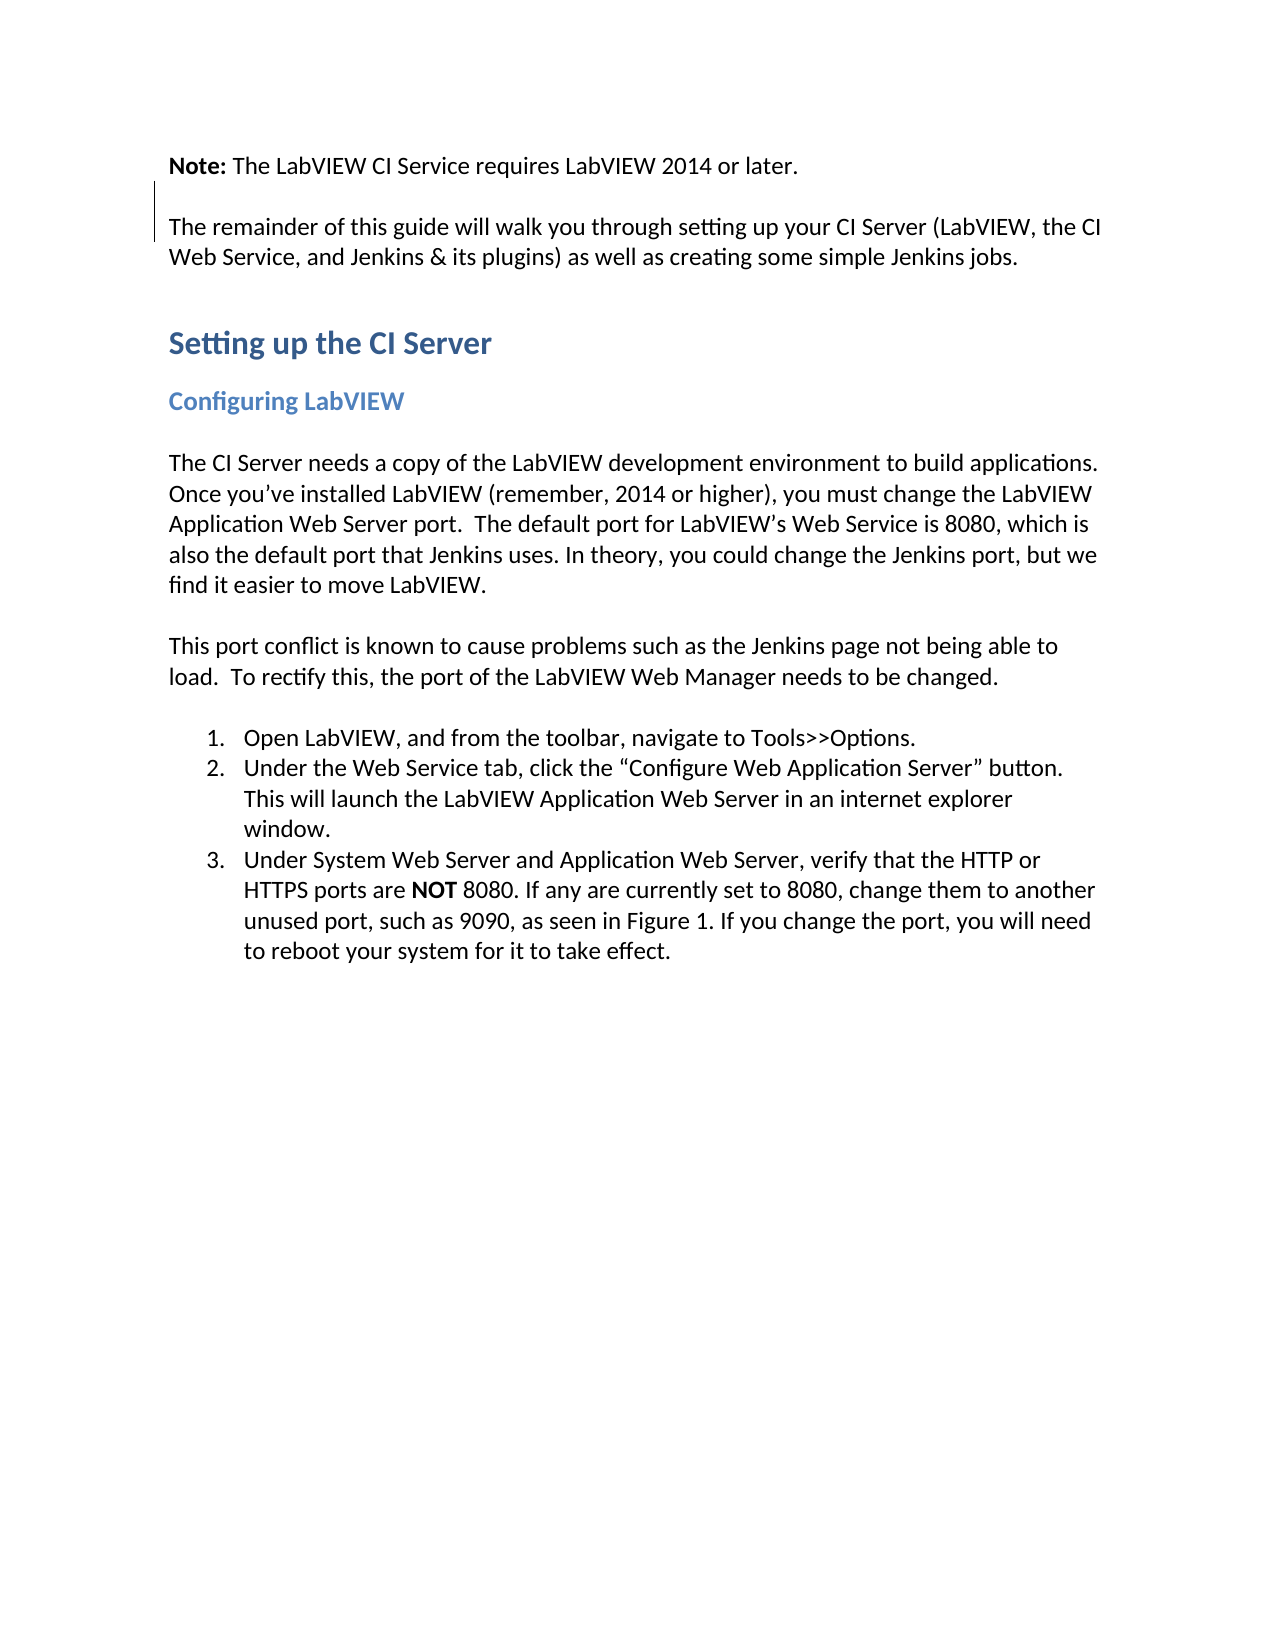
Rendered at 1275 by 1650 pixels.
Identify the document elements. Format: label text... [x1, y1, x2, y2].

list Under System Web Server and Application Web Server, verify that the HTTP or HTTPS ports are NOT 8080. If any are currently set to 8080, change them to another unused port, such as 9090, as seen in Figure 1. If you change the port, you will need to reboot your system for it to take effect. [206, 844, 1106, 966]
list Open LabVIEW, and from the toolbar, navigate to Tools>>Options. [206, 722, 1106, 752]
subtitle Setting up the CI Server [169, 322, 1106, 363]
text The CI Server needs a copy of the LabVIEW development environment to build applications. Once you’ve installed LabVIEW (remember, 2014 or higher), you must change the LabVIEW Application Web Server port. The default port for LabVIEW’s Web Service is 8080, which is also the default port that Jenkins uses. In theory, you could change the Jenkins port, but we find it easier to move LabVIEW. [169, 447, 1106, 600]
subtitle Configuring LabVIEW [169, 384, 1106, 417]
text Note: The LabVIEW CI Service requires LabVIEW 2014 or later. [169, 150, 1106, 181]
list Under the Web Service tab, click the “Configure Web Application Server” button. This will launch the LabVIEW Application Web Server in an internet explorer window. [206, 752, 1106, 844]
text This port conflict is known to cause problems such as the Jenkins page not being able to load. To rectify this, the port of the LabVIEW Web Manager needs to be changed. [169, 630, 1106, 691]
